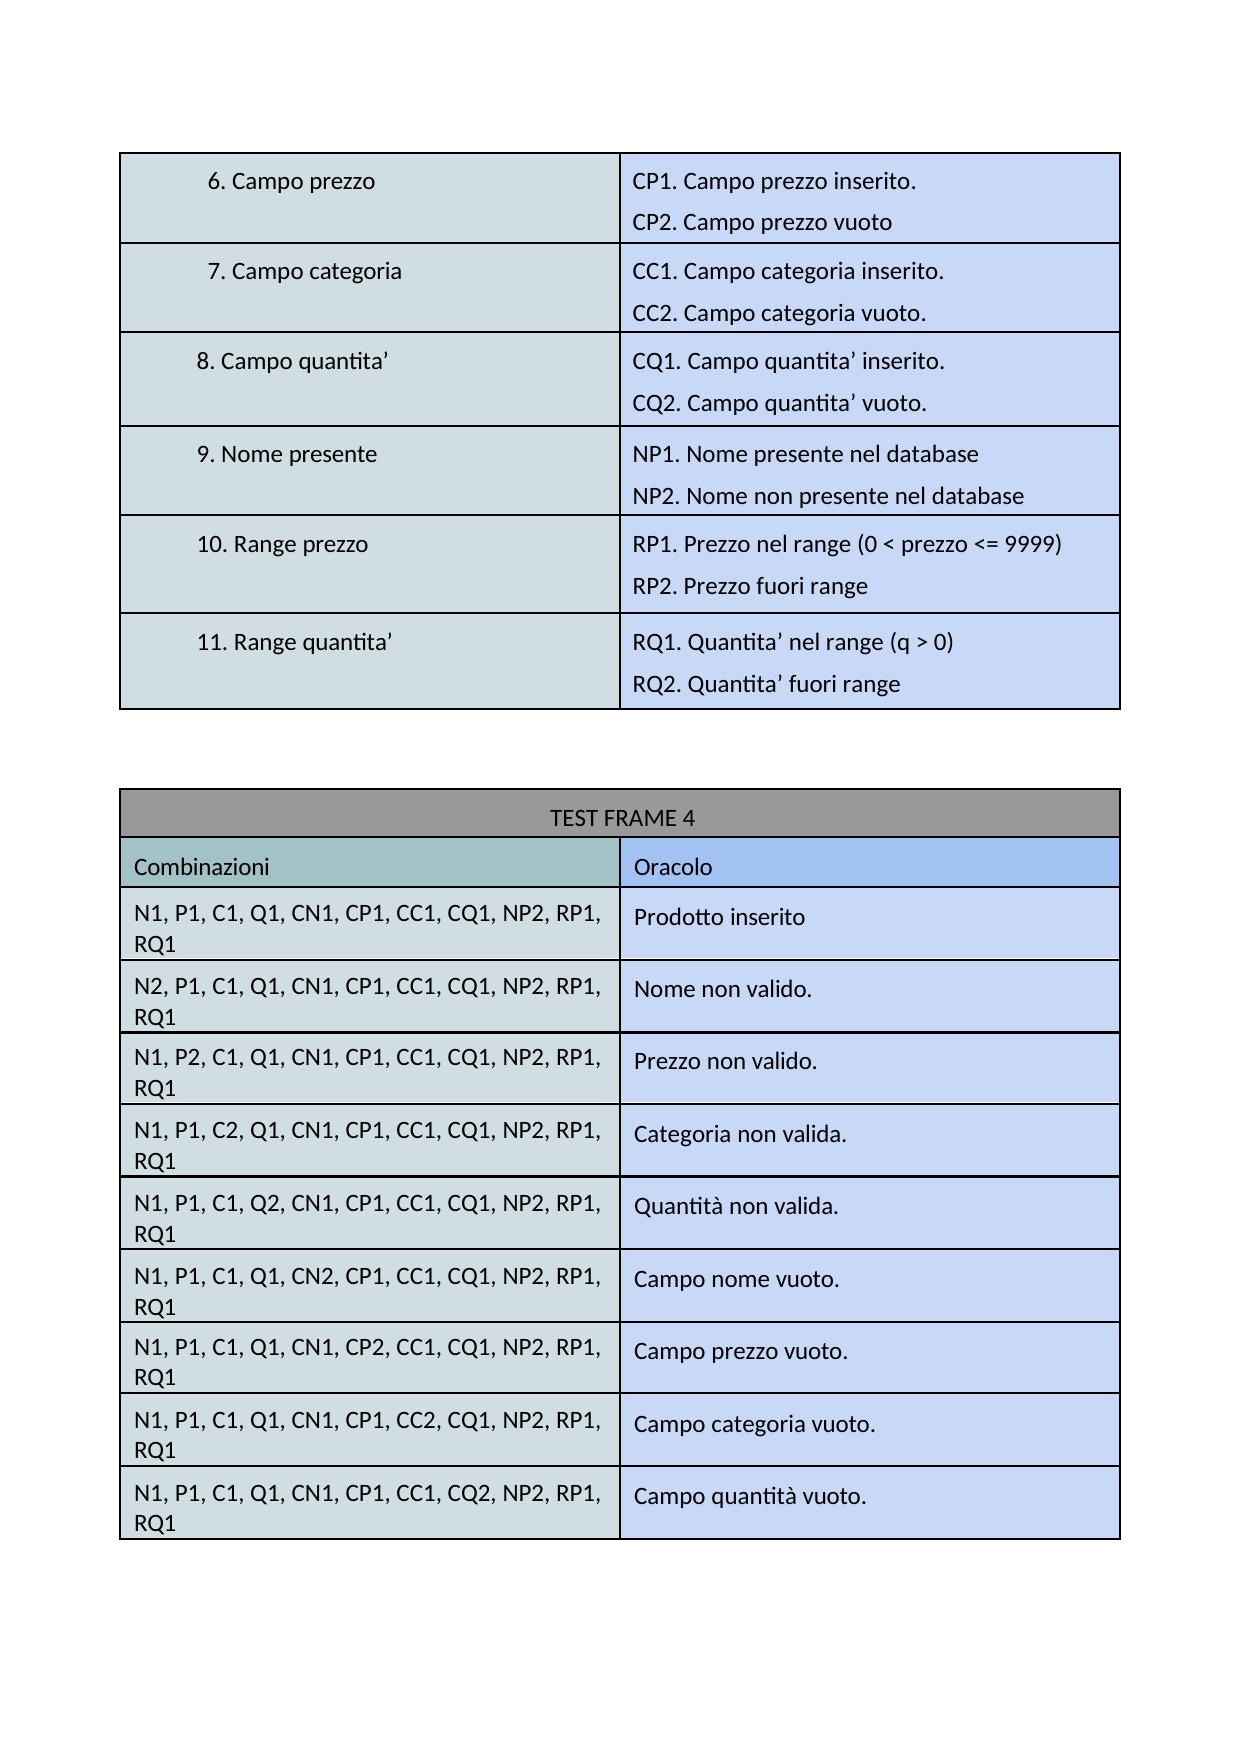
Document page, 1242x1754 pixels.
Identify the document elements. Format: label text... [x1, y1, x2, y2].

table_cell Combinazioni [121, 838, 619, 886]
table_cell N1, P1, C1, Q1, CN1, CP2, CC1, CQ1, NP2, RP1, RQ1 [121, 1323, 619, 1392]
table_cell Prodotto inserito [621, 888, 1119, 958]
table_cell CQ1. Campo quantita’ inserito. CQ2. Campo quantita’ vuoto. [621, 333, 1119, 425]
table_cell Categoria non valida. [621, 1105, 1119, 1175]
table_cell N1, P2, C1, Q1, CN1, CP1, CC1, CQ1, NP2, RP1, RQ1 [121, 1034, 619, 1102]
table_cell N1, P1, C2, Q1, CN1, CP1, CC1, CQ1, NP2, RP1, RQ1 [121, 1105, 619, 1175]
table_cell 8. Campo quantita’ [121, 333, 619, 425]
table_cell 9. Nome presente [121, 427, 619, 514]
table_cell Campo nome vuoto. [621, 1250, 1119, 1321]
table_cell N1, P1, C1, Q1, CN1, CP1, CC2, CQ1, NP2, RP1, RQ1 [121, 1394, 619, 1465]
table_cell 10. Range prezzo [121, 516, 619, 612]
table_cell 11. Range quantita’ [121, 614, 619, 708]
table_header TEST FRAME 4 [121, 790, 1119, 836]
table_cell N2, P1, C1, Q1, CN1, CP1, CC1, CQ1, NP2, RP1, RQ1 [121, 961, 619, 1031]
table_cell N1, P1, C1, Q2, CN1, CP1, CC1, CQ1, NP2, RP1, RQ1 [121, 1178, 619, 1248]
table_cell Quantità non valida. [621, 1178, 1119, 1248]
table_header CP1. Campo prezzo inserito. CP2. Campo prezzo vuoto [621, 154, 1119, 242]
table_cell N1, P1, C1, Q1, CN1, CP1, CC1, CQ2, NP2, RP1, RQ1 [121, 1467, 619, 1538]
table_cell 7. Campo categoria [121, 244, 619, 331]
table_cell RP1. Prezzo nel range (0 < prezzo <= 9999) RP2. Prezzo fuori range [621, 516, 1119, 612]
table_cell Oracolo [621, 838, 1119, 886]
table_header 6. Campo prezzo [121, 154, 619, 242]
table_cell Prezzo non valido. [621, 1034, 1119, 1102]
table_cell Campo quantità vuoto. [621, 1467, 1119, 1538]
table_cell N1, P1, C1, Q1, CN1, CP1, CC1, CQ1, NP2, RP1, RQ1 [121, 888, 619, 958]
table_cell Nome non valido. [621, 961, 1119, 1031]
table_cell Campo prezzo vuoto. [621, 1323, 1119, 1392]
table_cell CC1. Campo categoria inserito. CC2. Campo categoria vuoto. [621, 244, 1119, 331]
table_cell Campo categoria vuoto. [621, 1394, 1119, 1465]
table_cell N1, P1, C1, Q1, CN2, CP1, CC1, CQ1, NP2, RP1, RQ1 [121, 1250, 619, 1321]
table_cell NP1. Nome presente nel database NP2. Nome non presente nel database [621, 427, 1119, 514]
table_cell RQ1. Quantita’ nel range (q > 0) RQ2. Quantita’ fuori range [621, 614, 1119, 708]
